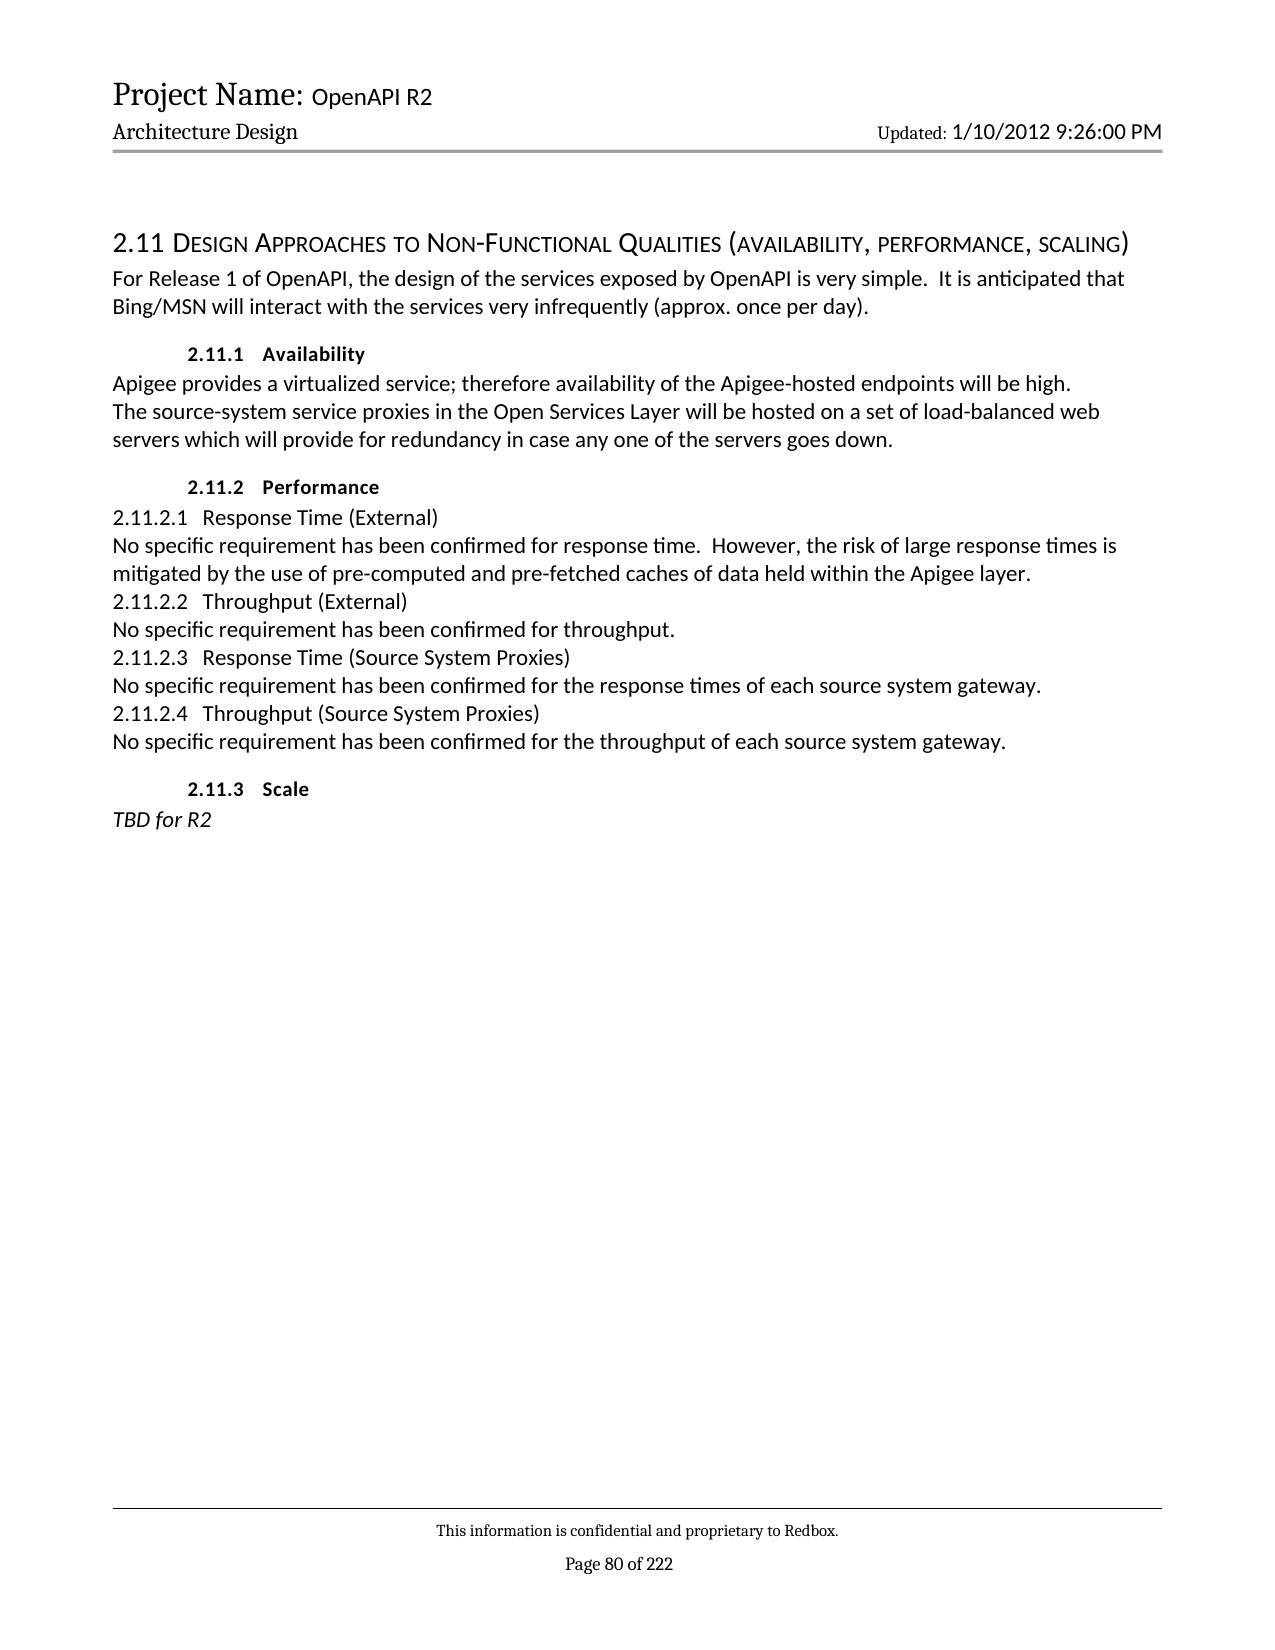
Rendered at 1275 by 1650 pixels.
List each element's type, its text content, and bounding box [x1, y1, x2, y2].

subtitle Response Time (External) [112, 503, 1162, 531]
subtitle Response Time (Source System Proxies) [112, 643, 1162, 671]
text No specific requirement has been confirmed for the throughput of each source system gateway. [112, 727, 1162, 755]
subtitle Design Approaches to Non-Functional Qualities (availability, performance, scaling) [112, 224, 1162, 259]
text No specific requirement has been confirmed for throughput. [112, 615, 1162, 643]
subtitle Throughput (External) [112, 587, 1162, 615]
subtitle Throughput (Source System Proxies) [112, 699, 1162, 727]
subtitle Scale [187, 776, 1162, 801]
text TBD for R2 [112, 805, 1162, 833]
subtitle Availability [187, 341, 1162, 366]
text Apigee provides a virtualized service; therefore availability of the Apigee-hosted endpoints will be high. [112, 369, 1162, 397]
text For Release 1 of OpenAPI, the design of the services exposed by OpenAPI is very simple. It is anticipated that Bing/MSN will interact with the services very infrequently (approx. once per day). [112, 264, 1162, 320]
text The source-system service proxies in the Open Services Layer will be hosted on a set of load-balanced web servers which will provide for redundancy in case any one of the servers goes down. [112, 397, 1162, 453]
text No specific requirement has been confirmed for the response times of each source system gateway. [112, 671, 1162, 699]
text No specific requirement has been confirmed for response time. However, the risk of large response times is mitigated by the use of pre-computed and pre-fetched caches of data held within the Apigee layer. [112, 531, 1162, 587]
subtitle Performance [187, 474, 1162, 500]
